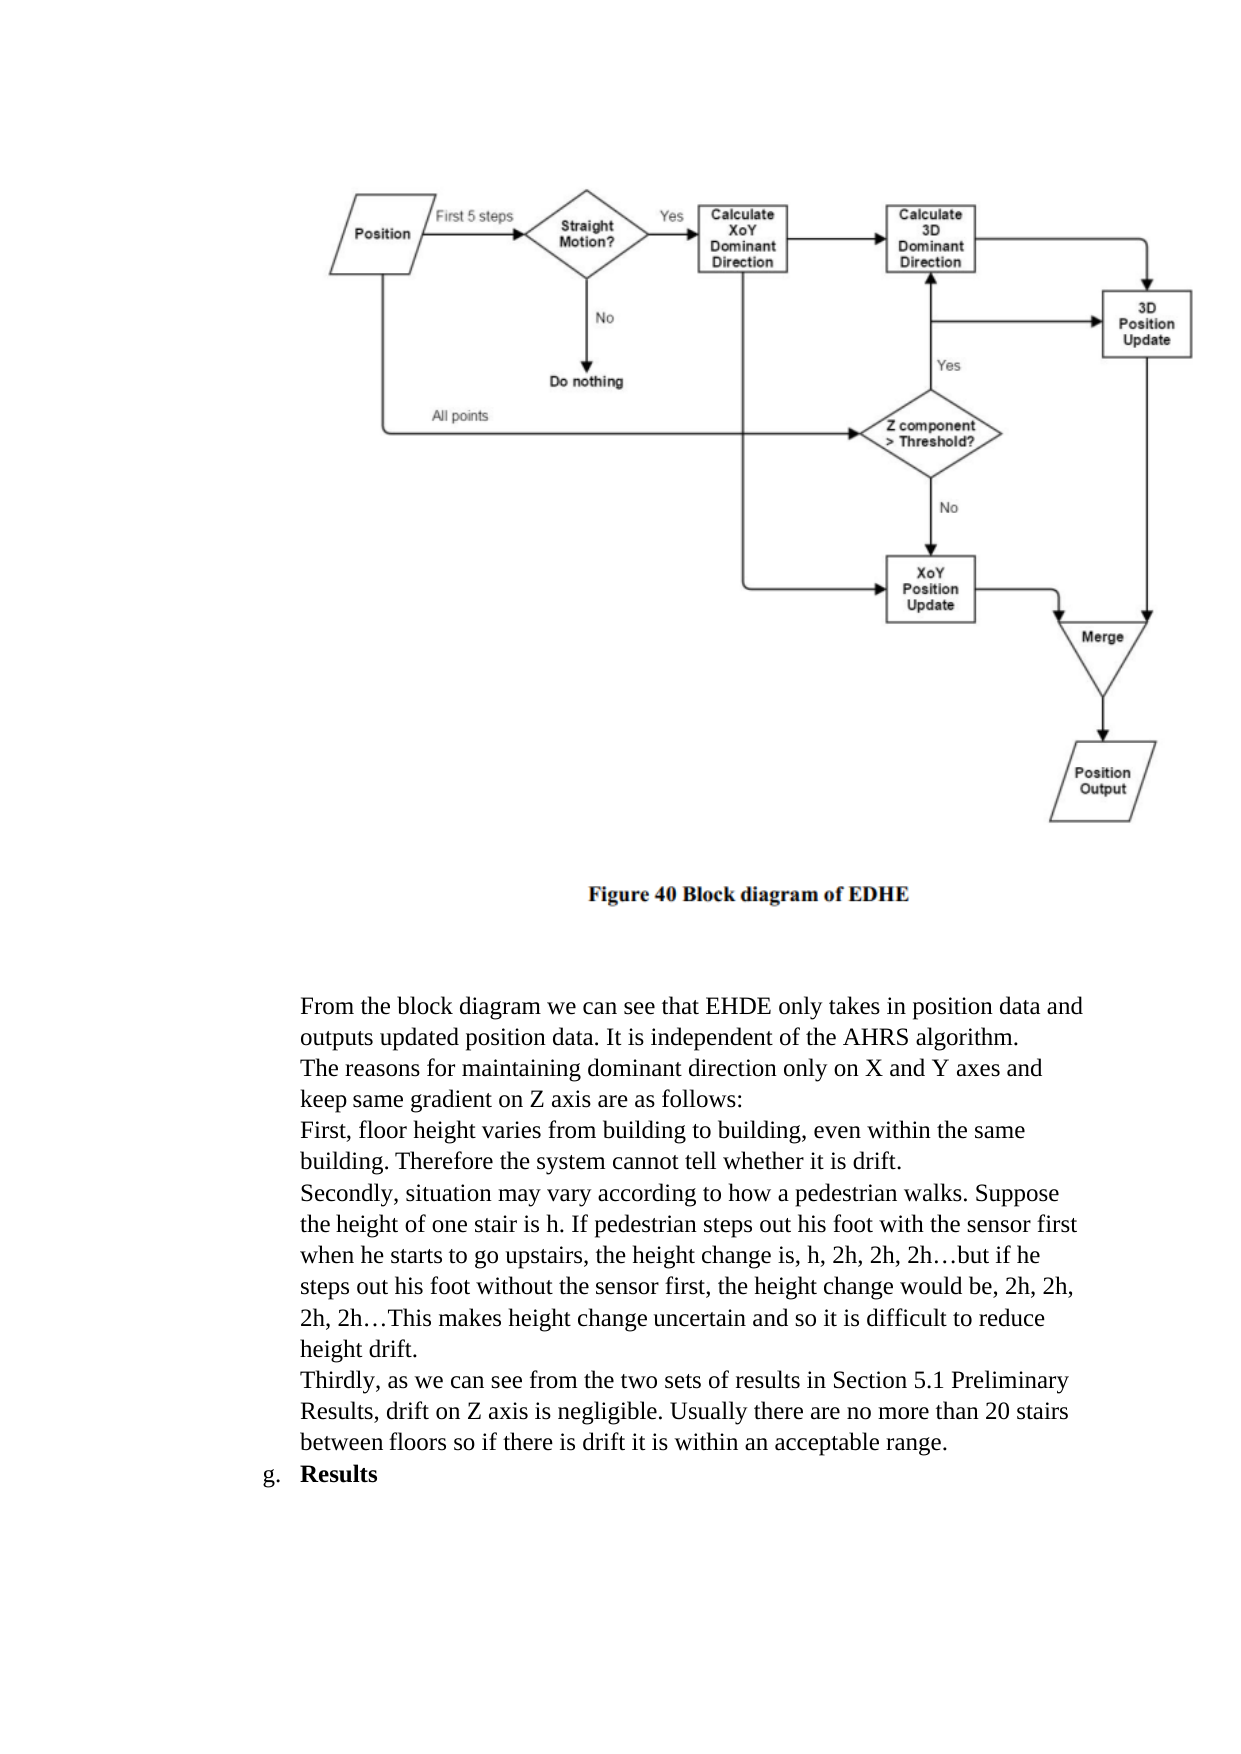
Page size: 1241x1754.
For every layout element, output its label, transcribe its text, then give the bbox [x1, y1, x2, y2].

list Thirdly, as we can see from the two sets of results in Section 5.1 Preliminary Results, drift on Z axis is negligible. Usually there are no more than 20 stairs between floors so if there is drift it is within an acceptable range. [300, 1365, 1090, 1456]
list Results [262, 1459, 1090, 1487]
picture [300, 150, 1239, 927]
list From the block diagram we can see that EHDE only takes in position data and outputs updated position data. It is independent of the AHRS algorithm. The reasons for maintaining dominant direction only on X and Y axes and keep same gradient on Z axis are as follows: First, floor height varies from building to building, even within the same building. Therefore the system cannot tell whether it is drift. Secondly, situation may vary according to how a pedestrian walks. Suppose the height of one stair is h. If pedestrian steps out his foot with the sensor first when he starts to go upstairs, the height change is, h, 2h, 2h, 2h…but if he steps out his foot without the sensor first, the height change would be, 2h, 2h, 2h, 2h…This makes height change uncertain and so it is difficult to reduce height drift. [300, 991, 1090, 1363]
